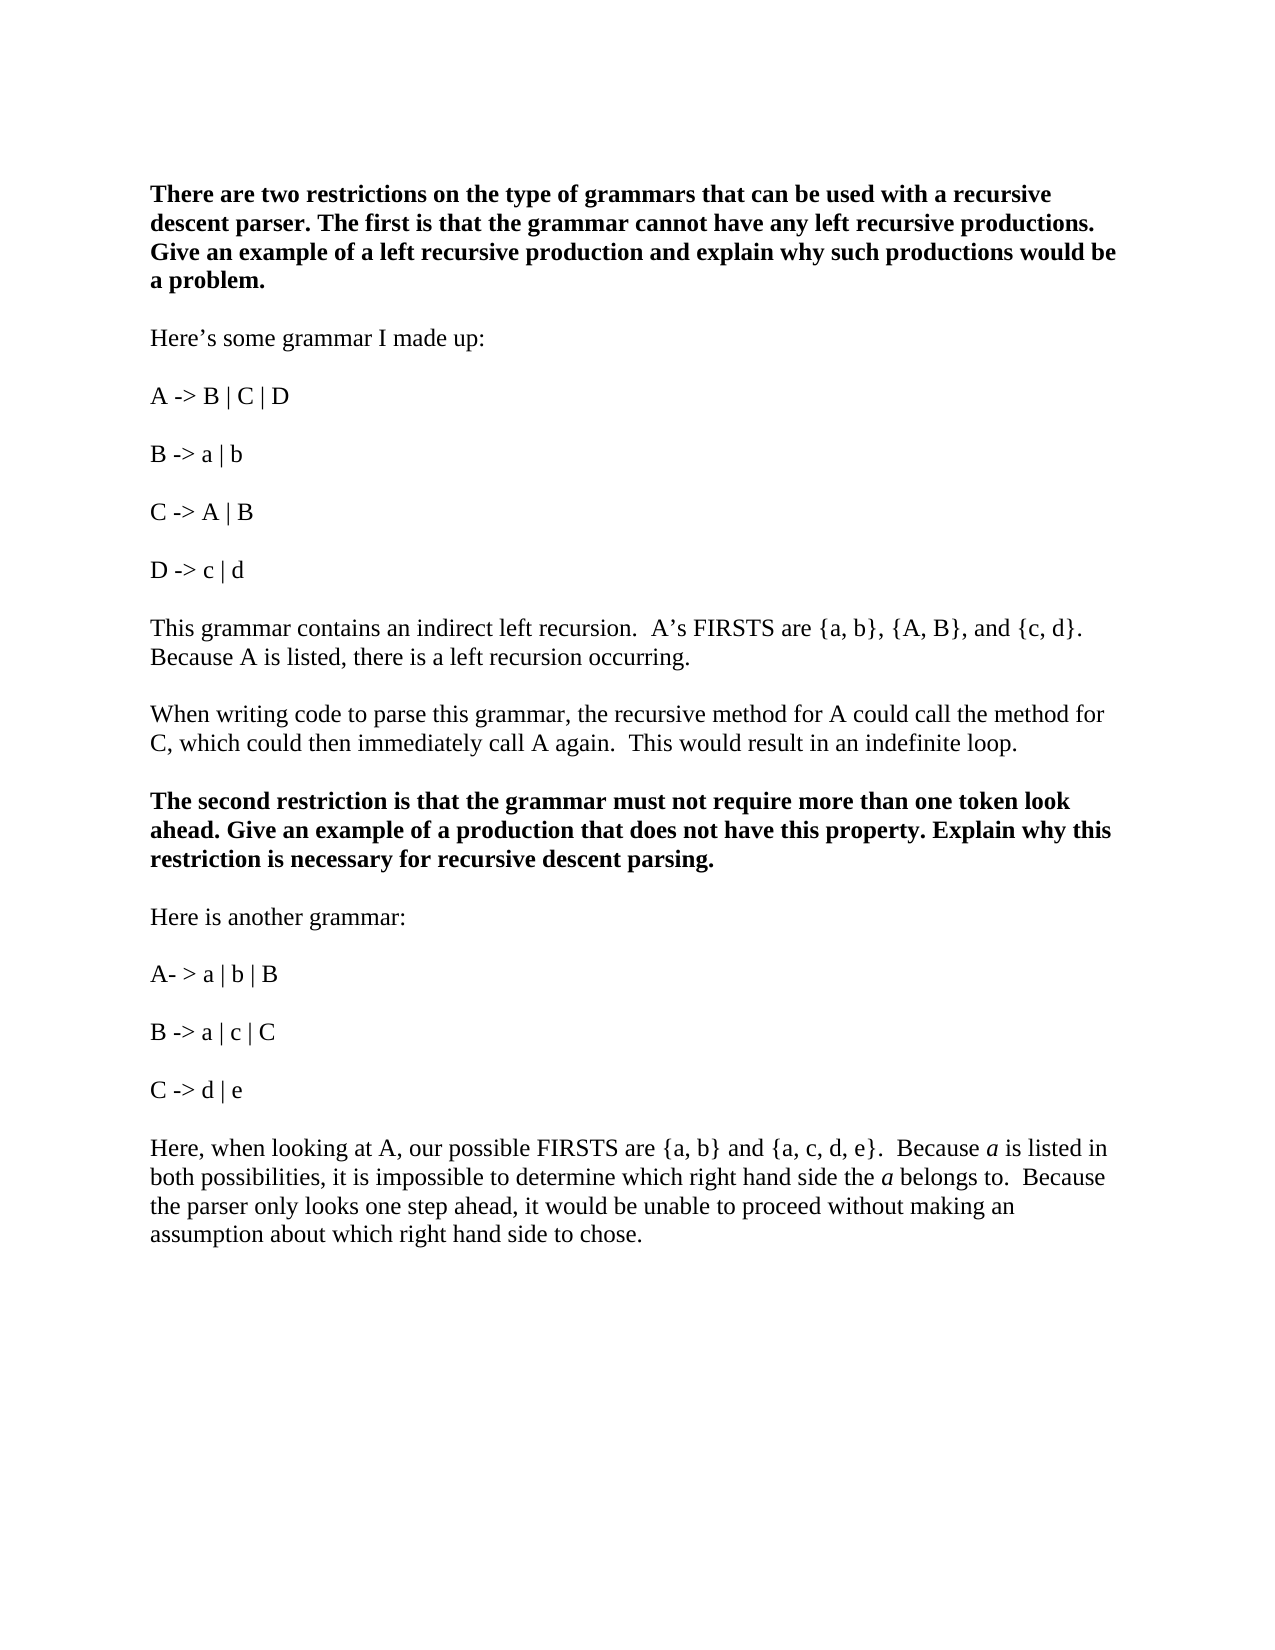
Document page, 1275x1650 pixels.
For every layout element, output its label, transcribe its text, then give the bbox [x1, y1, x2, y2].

text C -> d | e [150, 1075, 1125, 1104]
text D -> c | d [150, 555, 1125, 584]
text This grammar contains an indirect left recursion. A’s FIRSTS are {a, b}, {A, B}, and {c, d}. Because A is listed, there is a left recursion occurring. [150, 613, 1125, 670]
text A- > a | b | B [150, 959, 1125, 988]
text B -> a | c | C [150, 1017, 1125, 1046]
text A -> B | C | D [150, 381, 1125, 410]
text Here, when looking at A, our possible FIRSTS are {a, b} and {a, c, d, e}. Because a is listed in both possibilities, it is impossible to determine which right hand side the a belongs to. Because the parser only looks one step ahead, it would be unable to proceed without making an assumption about which right hand side to chose. [150, 1133, 1125, 1248]
text There are two restrictions on the type of grammars that can be used with a recursive descent parser. The first is that the grammar cannot have any left recursive productions. Give an example of a left recursive production and explain why such productions would be a problem. [150, 179, 1125, 294]
text C -> A | B [150, 497, 1125, 526]
text The second restriction is that the grammar must not require more than one token look ahead. Give an example of a production that does not have this property. Explain why this restriction is necessary for recursive descent parsing. [150, 786, 1125, 872]
text Here’s some grammar I made up: [150, 323, 1125, 352]
text Here is another grammar: [150, 902, 1125, 930]
text B -> a | b [150, 439, 1125, 468]
text When writing code to parse this grammar, the recursive method for A could call the method for C, which could then immediately call A again. This would result in an indefinite loop. [150, 699, 1125, 757]
